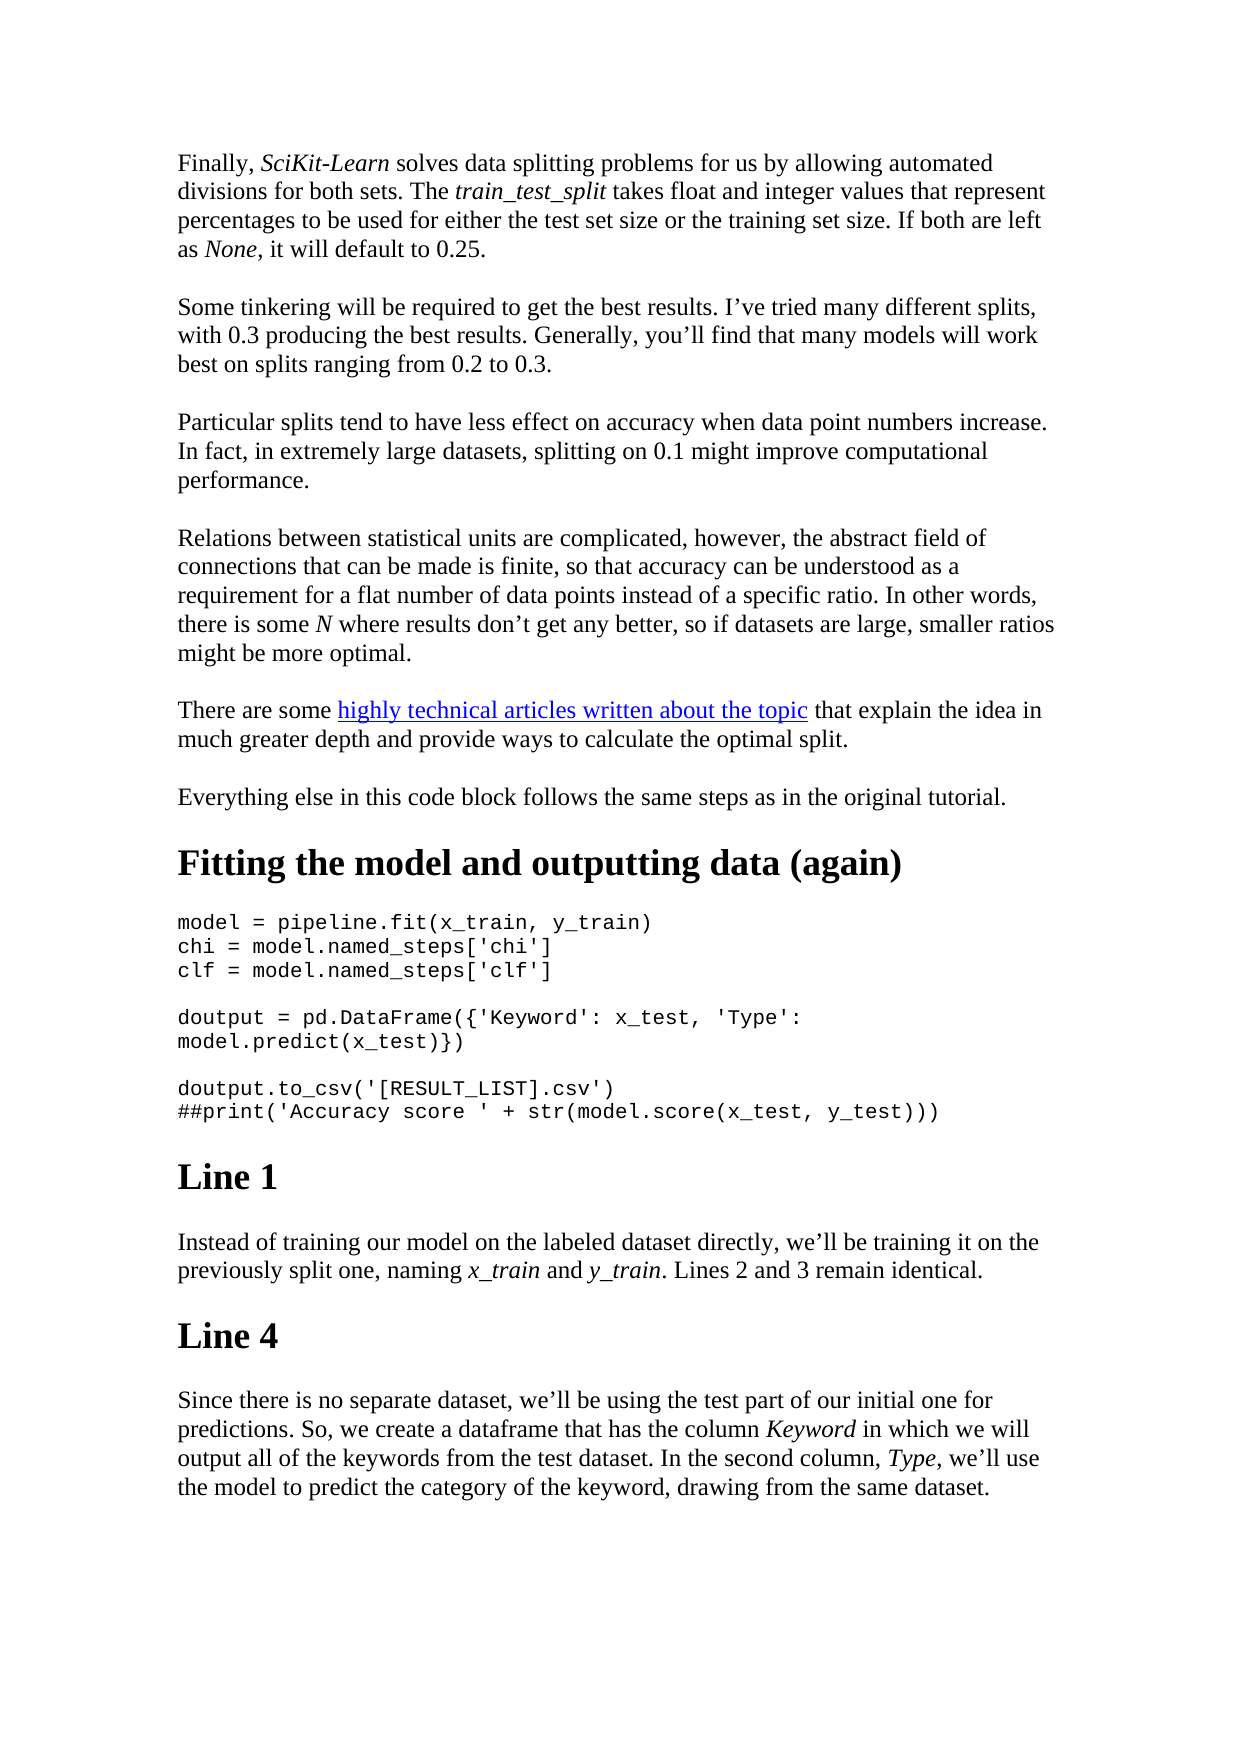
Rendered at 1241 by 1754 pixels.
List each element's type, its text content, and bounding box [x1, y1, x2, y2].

text Since there is no separate dataset, we’ll be using the test part of our initial one for predictions. So, we create a dataframe that has the column Keyword in which we will output all of the keywords from the test dataset. In the second column, Type, we’ll use the model to predict the category of the keyword, drawing from the same dataset. [177, 1386, 1063, 1501]
text Line 4 [177, 1313, 1063, 1356]
text Some tinkering will be required to get the best results. I’ve tried many different splits, with 0.3 producing the best results. Generally, you’ll find that many models will work best on splits ranging from 0.2 to 0.3. [177, 292, 1063, 378]
text model = pipeline.fit(x_train, y_train) chi = model.named_steps['chi'] clf = model.named_steps['clf'] doutput = pd.DataFrame({'Keyword': x_test, 'Type': model.predict(x_test)}) doutput.to_csv('[RESULT_LIST].csv') ##print('Accuracy score ' + str(model.score(x_test, y_test))) [177, 912, 1063, 1125]
text Everything else in this code block follows the same steps as in the original tutorial. [177, 782, 1063, 811]
text Fitting the model and outputting data (again) [177, 840, 1063, 883]
text Line 1 [177, 1154, 1063, 1197]
text There are some highly technical articles written about the topic that explain the idea in much greater depth and provide ways to calculate the optimal split. [177, 696, 1063, 753]
text Instead of training our model on the labeled dataset directly, we’ll be training it on the previously split one, naming x_train and y_train. Lines 2 and 3 remain identical. [177, 1227, 1063, 1284]
text Particular splits tend to have less effect on accuracy when data point numbers increase. In fact, in extremely large datasets, splitting on 0.1 might improve computational performance. [177, 407, 1063, 493]
text Relations between statistical units are complicated, however, the abstract field of connections that can be made is finite, so that accuracy can be understood as a requirement for a flat number of data points instead of a specific ratio. In other words, there is some N where results don’t get any better, so if datasets are large, smaller ratios might be more optimal. [177, 523, 1063, 666]
text Finally, SciKit-Learn solves data splitting problems for us by allowing automated divisions for both sets. The train_test_split takes float and integer values that represent percentages to be used for either the test set size or the training set size. If both are left as None, it will default to 0.25. [177, 148, 1063, 263]
